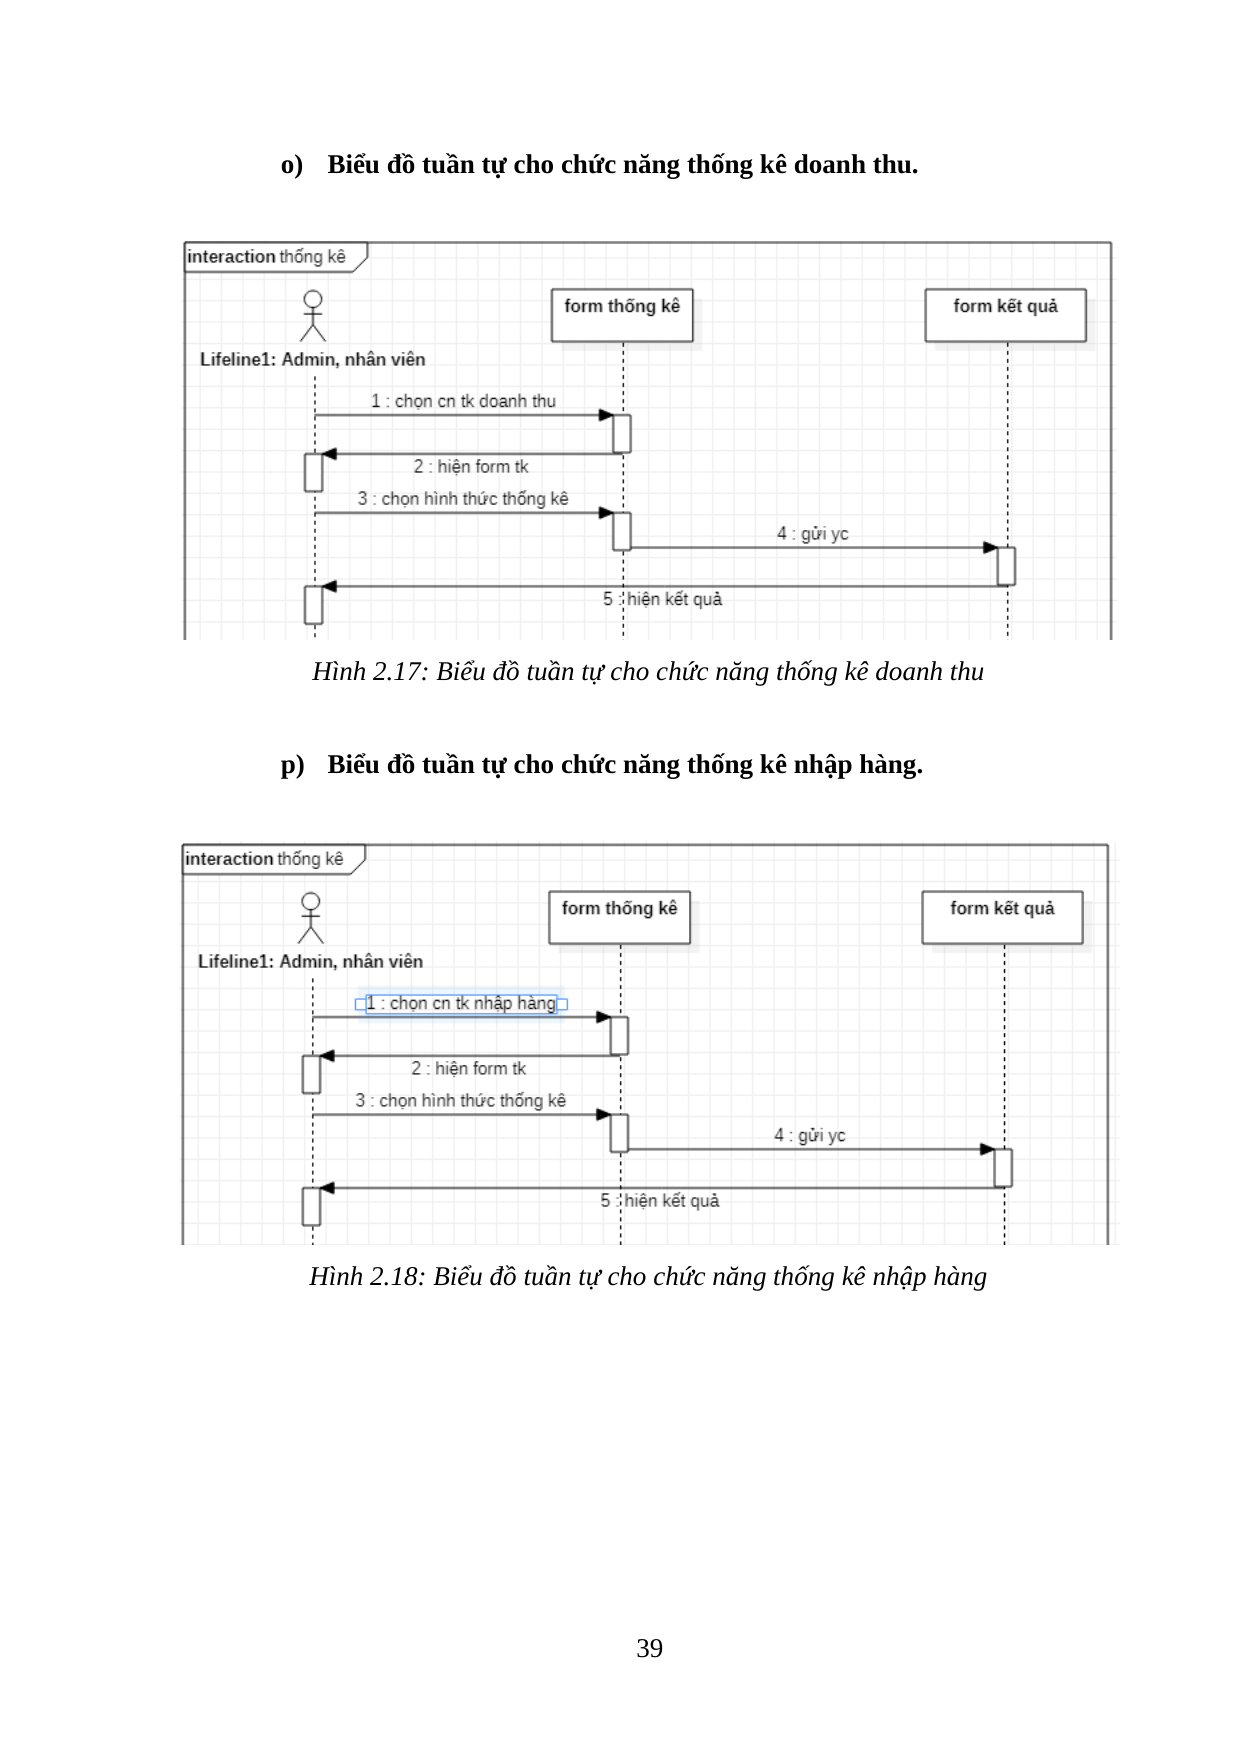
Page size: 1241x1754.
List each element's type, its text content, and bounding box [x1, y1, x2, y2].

list Biểu đồ tuần tự cho chức năng thống kê nhập hàng. [281, 748, 1122, 779]
text Hình 2.18: Biểu đồ tuần tự cho chức năng thống kê nhập hàng [177, 1260, 1122, 1291]
list Biểu đồ tuần tự cho chức năng thống kê doanh thu. [281, 148, 1122, 179]
text Hình 2.17: Biểu đồ tuần tự cho chức năng thống kê doanh thu [177, 655, 1122, 686]
picture [179, 841, 1120, 1245]
picture [181, 241, 1118, 640]
